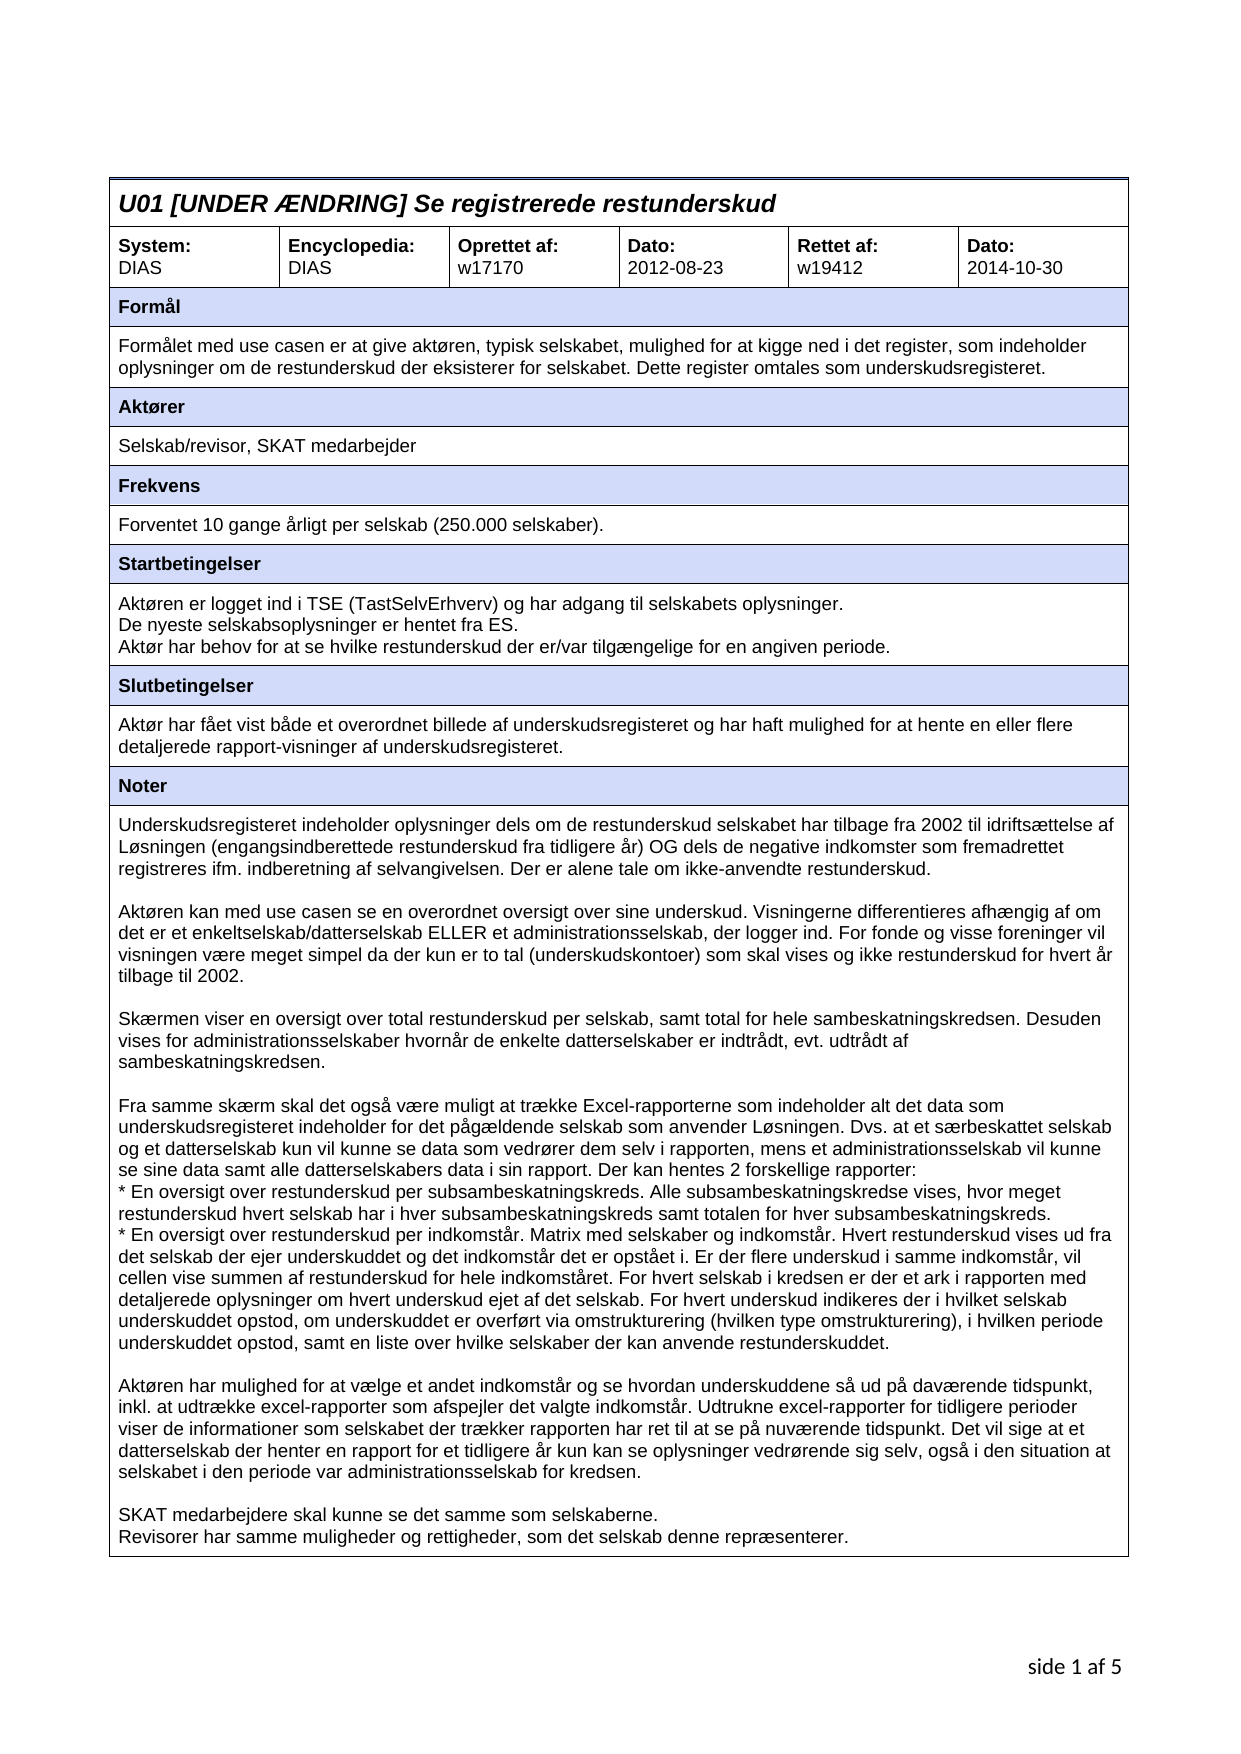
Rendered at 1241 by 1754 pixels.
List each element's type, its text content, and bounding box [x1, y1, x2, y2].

table_cell Slutbetingelser [110, 666, 1128, 705]
table_cell U01 [UNDER ÆNDRING] Se registrerede restunderskud [110, 180, 1128, 226]
table_cell Rettet af: w19412 [789, 227, 958, 287]
table_cell Forventet 10 gange årligt per selskab (250.000 selskaber). [110, 506, 1128, 544]
table_cell Aktør har fået vist både et overordnet billede af underskudsregisteret og har haft mulighed for at hente en eller flere detaljerede rapport-visninger af underskudsregisteret. [110, 706, 1128, 766]
table_cell Dato: 2012-08-23 [620, 227, 788, 287]
table_cell System: DIAS [110, 227, 279, 287]
table_cell Aktøren er logget ind i TSE (TastSelvErhverv) og har adgang til selskabets oplysninger. De nyeste selskabsoplysninger er hentet fra ES. Aktør har behov for at se hvilke restunderskud der er/var tilgængelige for en angiven periode. [110, 584, 1128, 665]
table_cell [110, 806, 1128, 1556]
table_cell Encyclopedia: DIAS [280, 227, 449, 287]
table_cell Oprettet af: w17170 [450, 227, 619, 287]
table_cell Noter [110, 767, 1128, 805]
table_cell Dato: 2014-10-30 [959, 227, 1128, 287]
table_cell Selskab/revisor, SKAT medarbejder [110, 427, 1128, 465]
table_cell Frekvens [110, 466, 1128, 504]
table_cell Formålet med use casen er at give aktøren, typisk selskabet, mulighed for at kigge ned i det register, som indeholder oplysninger om de restunderskud der eksisterer for selskabet. Dette register omtales som underskudsregisteret. [110, 327, 1128, 387]
table_cell Formål [110, 288, 1128, 326]
table_cell Aktører [110, 388, 1128, 426]
table_cell Startbetingelser [110, 545, 1128, 583]
